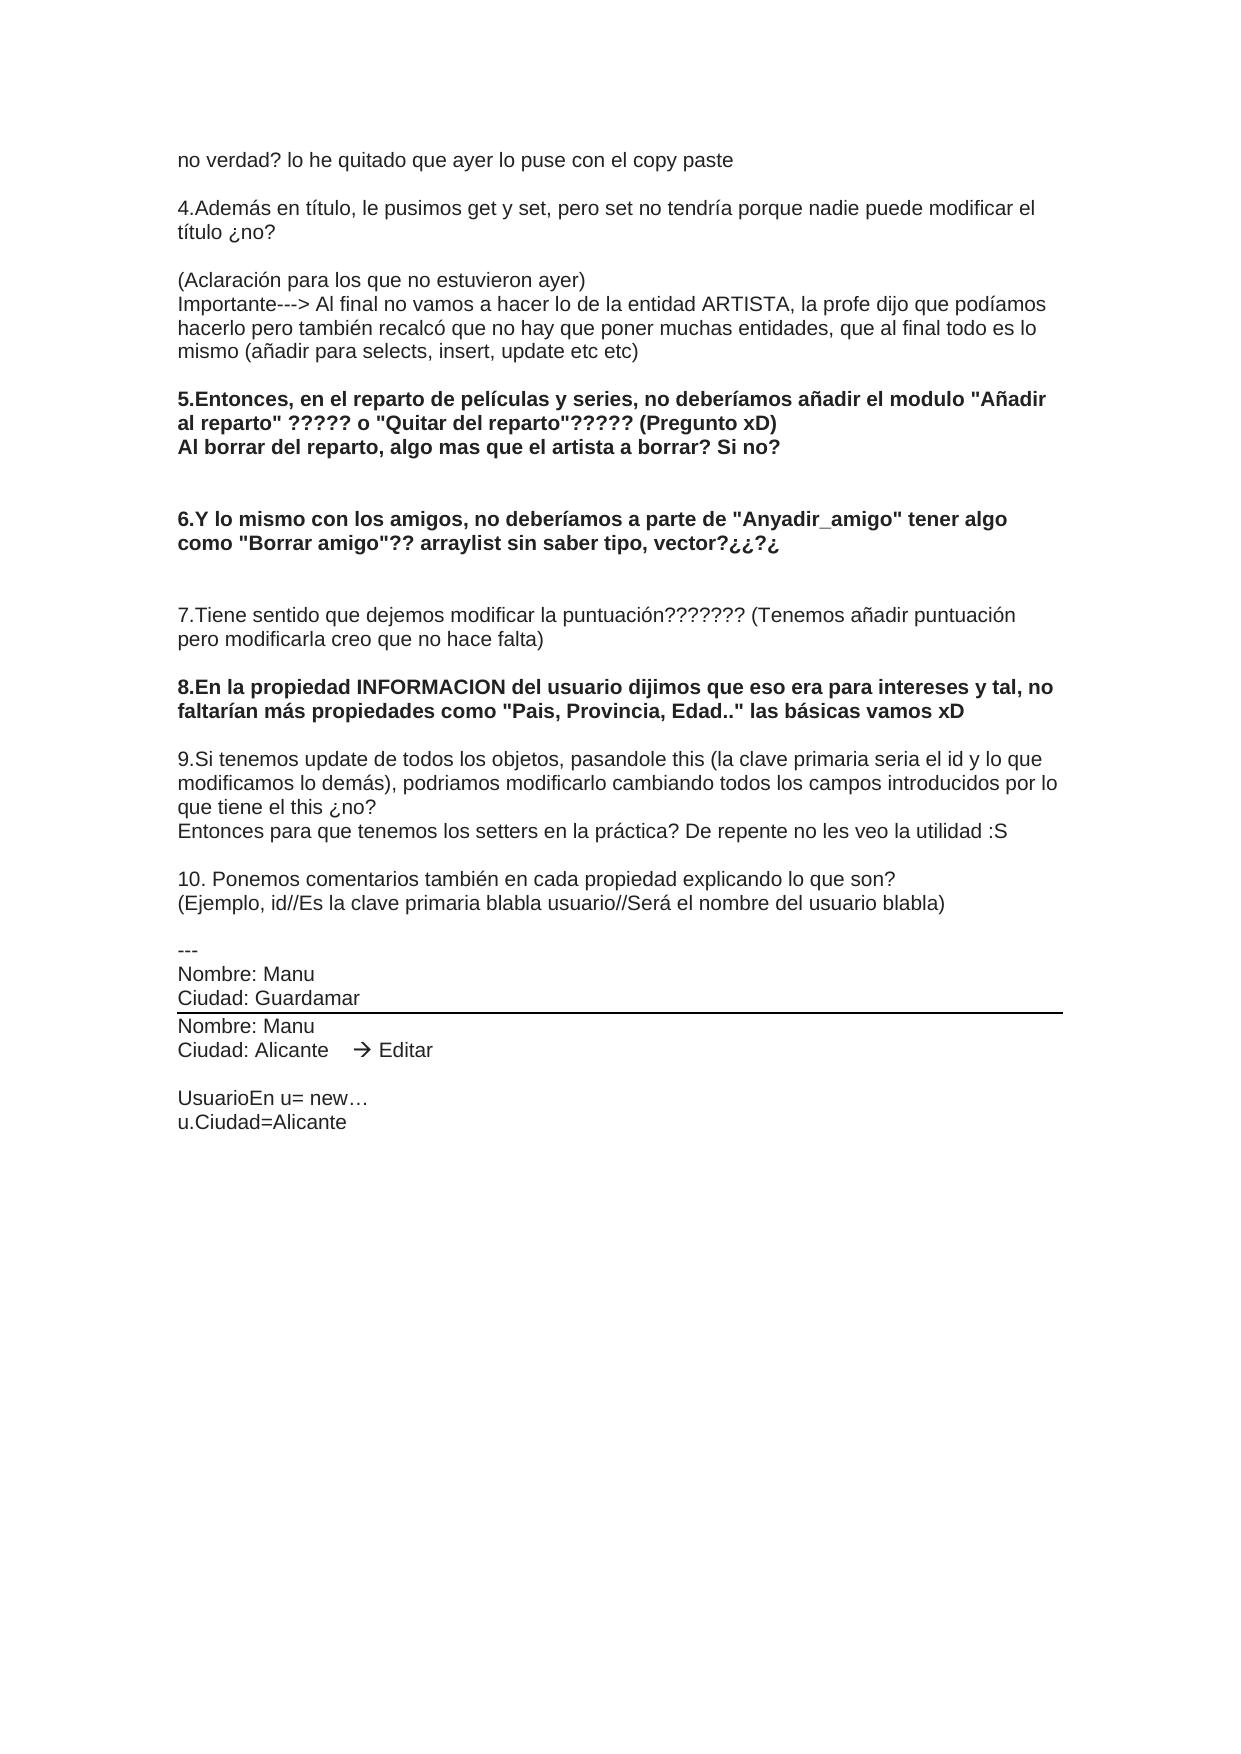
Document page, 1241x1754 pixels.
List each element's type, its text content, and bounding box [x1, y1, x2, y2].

text Nombre: Manu [177, 1014, 1063, 1038]
text Nombre: Manu [177, 962, 1063, 986]
text Ciudad: Guardamar [177, 986, 1063, 1012]
text Ciudad: Alicante Editar [177, 1038, 1063, 1062]
text u.Ciudad=Alicante [177, 1110, 1063, 1134]
text 6.Y lo mismo con los amigos, no deberíamos a parte de "Anyadir_amigo" tener algo como "Borrar amigo"?? arraylist sin saber tipo, vector?¿¿?¿ [177, 483, 1063, 555]
text 7.Tiene sentido que dejemos modificar la puntuación??????? (Tenemos añadir puntuación pero modificarla creo que no hace falta) 8.En la propiedad INFORMACION del usuario dijimos que eso era para intereses y tal, no faltarían más propiedades como "Pais, Provincia, Edad.." las básicas vamos xD 9.Si tenemos update de todos los objetos, pasandole this (la clave primaria seria el id y lo que modificamos lo demás), podriamos modificarlo cambiando todos los campos introducidos por lo que tiene el this ¿no? Entonces para que tenemos los setters en la práctica? De repente no les veo la utilidad :S 10. Ponemos comentarios también en cada propiedad explicando lo que son? (Ejemplo, id//Es la clave primaria blabla usuario//Será el nombre del usuario blabla) --- [177, 555, 1063, 962]
text UsuarioEn u= new… [177, 1086, 1063, 1110]
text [177, 148, 1063, 459]
